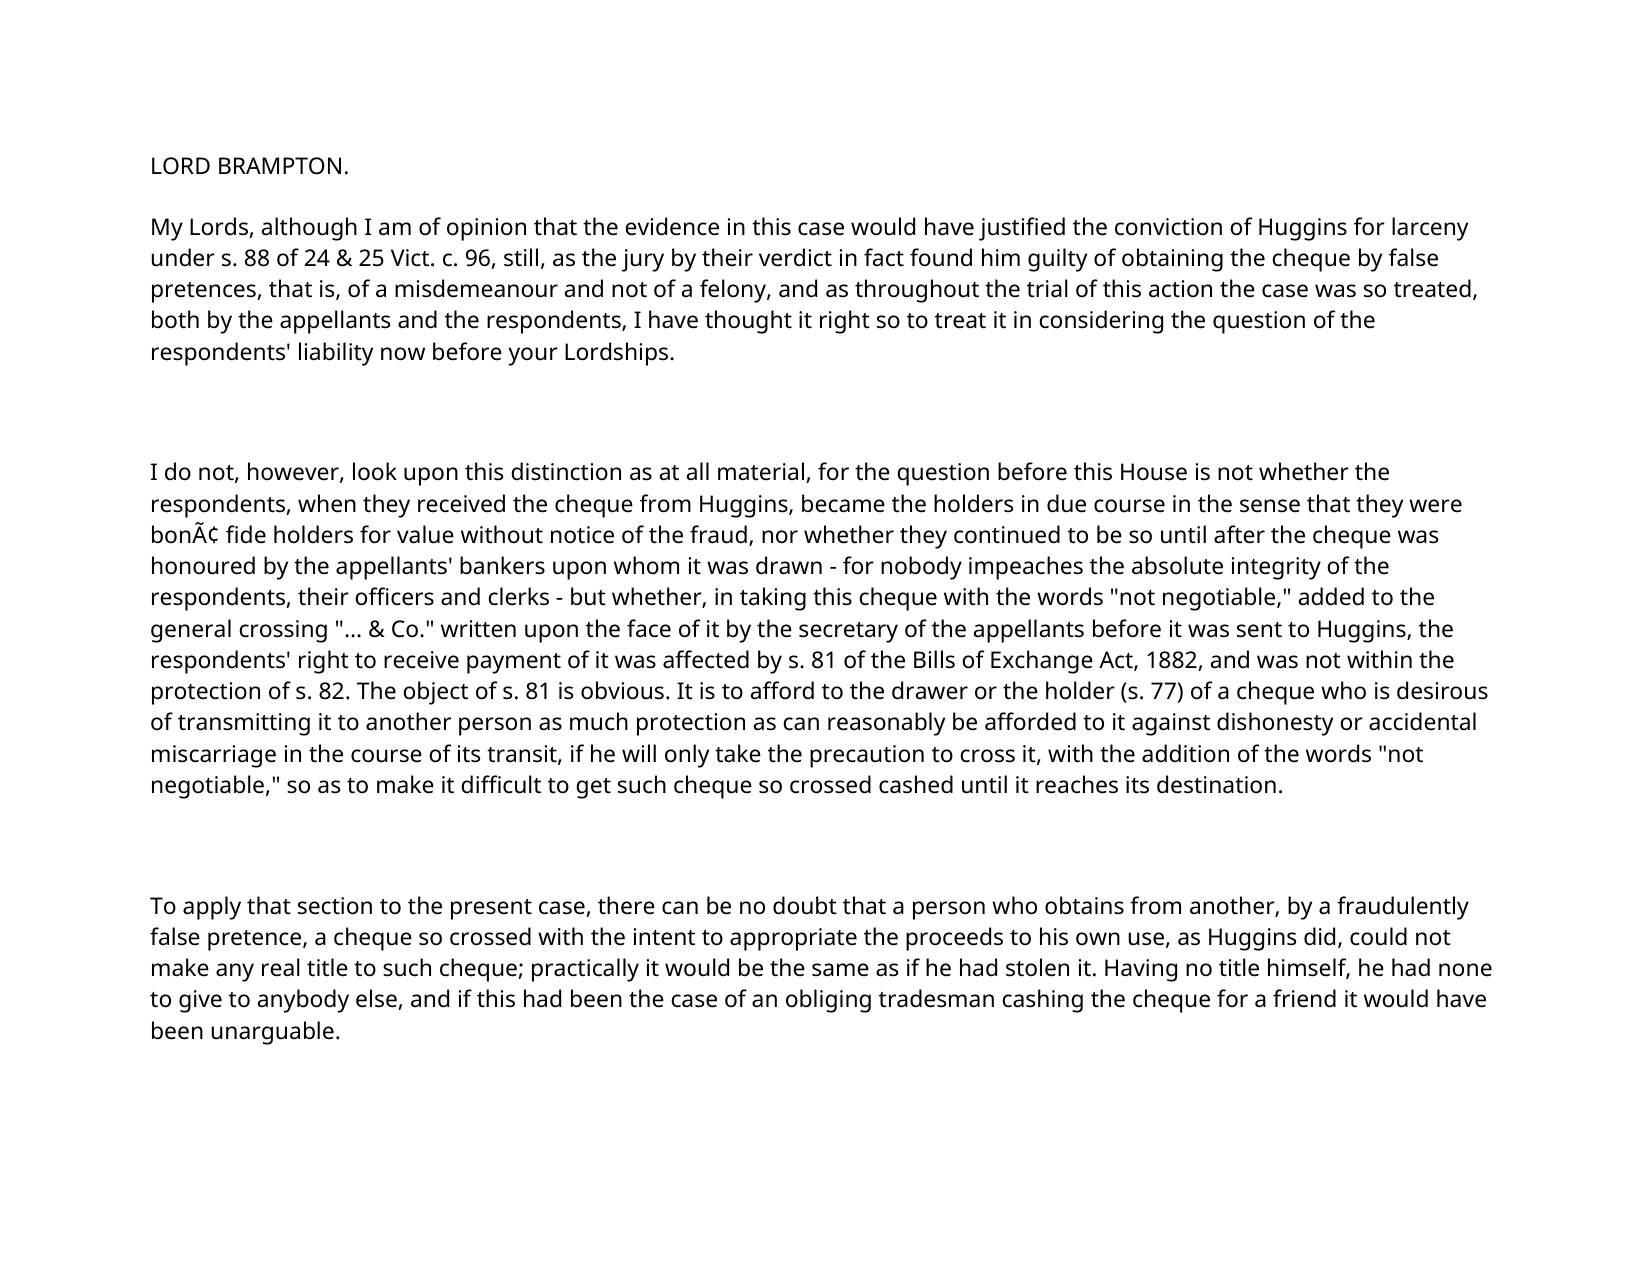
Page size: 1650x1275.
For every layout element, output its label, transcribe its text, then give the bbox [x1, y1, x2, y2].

text To apply that section to the present case, there can be no doubt that a person who obtains from another, by a fraudulently false pretence, a cheque so crossed with the intent to appropriate the proceeds to his own use, as Huggins did, could not make any real title to such cheque; practically it would be the same as if he had stolen it. Having no title himself, he had none to give to anybody else, and if this had been the case of an obliging tradesman cashing the cheque for a friend it would have been unarguable. [150, 889, 1500, 1046]
text LORD BRAMPTON. [150, 150, 1500, 181]
text I do not, however, look upon this distinction as at all material, for the question before this House is not whether the respondents, when they received the cheque from Huggins, became the holders in due course in the sense that they were bonÃ¢ fide holders for value without notice of the fraud, nor whether they continued to be so until after the cheque was honoured by the appellants' bankers upon whom it was drawn - for nobody impeaches the absolute integrity of the respondents, their officers and clerks - but whether, in taking this cheque with the words "not negotiable," added to the general crossing "… & Co." written upon the face of it by the secretary of the appellants before it was sent to Huggins, the respondents' right to receive payment of it was affected by s. 81 of the Bills of Exchange Act, 1882, and was not within the protection of s. 82. The object of s. 81 is obvious. It is to afford to the drawer or the holder (s. 77) of a cheque who is desirous of transmitting it to another person as much protection as can reasonably be afforded to it against dishonesty or accidental miscarriage in the course of its transit, if he will only take the precaution to cross it, with the addition of the words "not negotiable," so as to make it difficult to get such cheque so crossed cashed until it reaches its destination. [150, 456, 1500, 800]
text My Lords, although I am of opinion that the evidence in this case would have justified the conviction of Huggins for larceny under s. 88 of 24 & 25 Vict. c. 96, still, as the jury by their verdict in fact found him guilty of obtaining the cheque by false pretences, that is, of a misdemeanour and not of a felony, and as throughout the trial of this action the case was so treated, both by the appellants and the respondents, I have thought it right so to treat it in considering the question of the respondents' liability now before your Lordships. [150, 210, 1500, 367]
